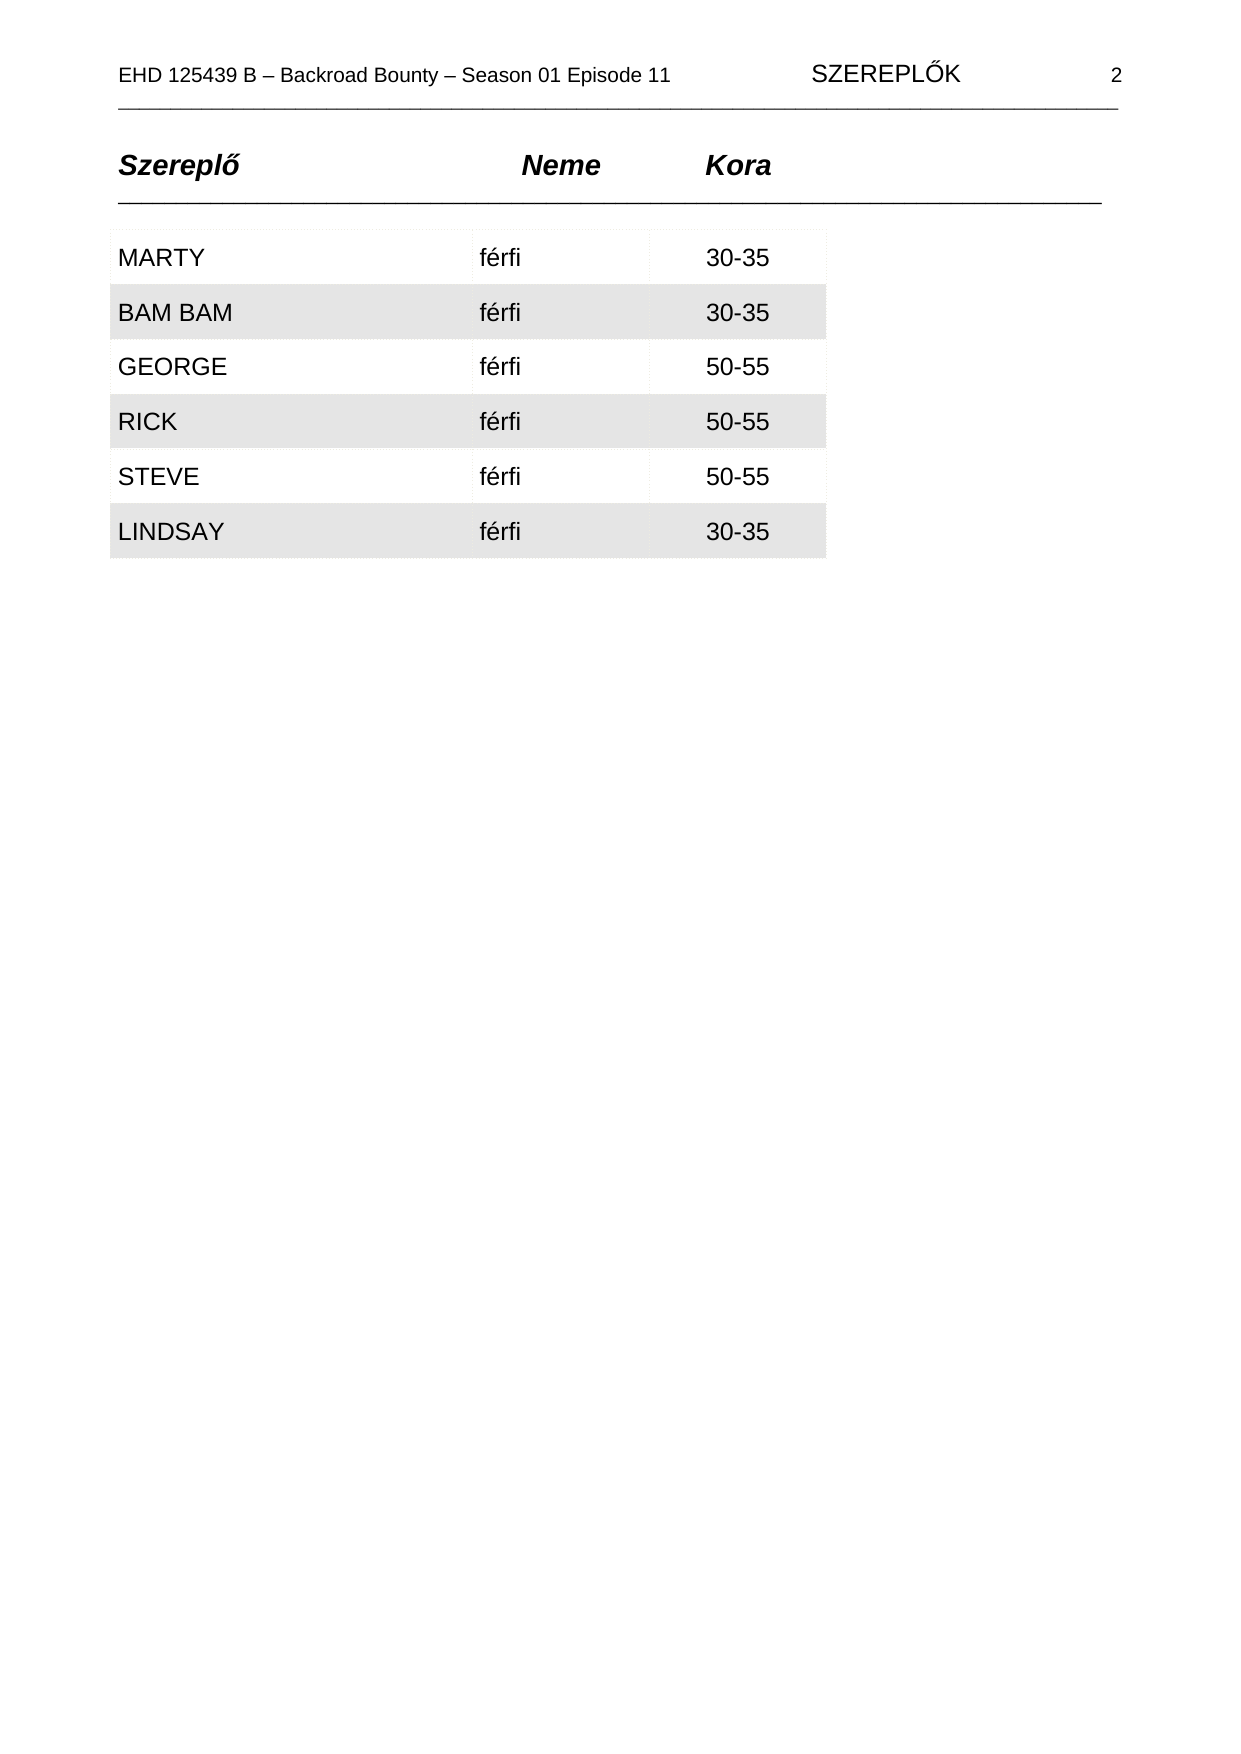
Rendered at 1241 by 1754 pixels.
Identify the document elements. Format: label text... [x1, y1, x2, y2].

table_header férfi [472, 229, 649, 284]
table_cell 50-55 [649, 339, 826, 394]
table_cell férfi [472, 394, 649, 448]
table_cell George [110, 339, 472, 394]
text Szereplő Neme Kora [118, 148, 1122, 181]
table_cell férfi [472, 284, 649, 339]
table_cell 30-35 [649, 284, 826, 339]
table_cell férfi [472, 503, 649, 558]
table_cell Lindsay [110, 503, 472, 558]
table_cell Steve [110, 449, 472, 503]
table_header 30-35 [649, 229, 826, 284]
table_cell 50-55 [649, 449, 826, 503]
table_cell 50-55 [649, 394, 826, 448]
table_cell férfi [472, 449, 649, 503]
table_cell 30-35 [649, 503, 826, 558]
table_cell férfi [472, 339, 649, 394]
table_header Marty [110, 229, 472, 284]
table_cell Rick [110, 394, 472, 448]
text _____________________________________________________________________________________ [118, 181, 1122, 205]
table_cell Bam Bam [110, 284, 472, 339]
